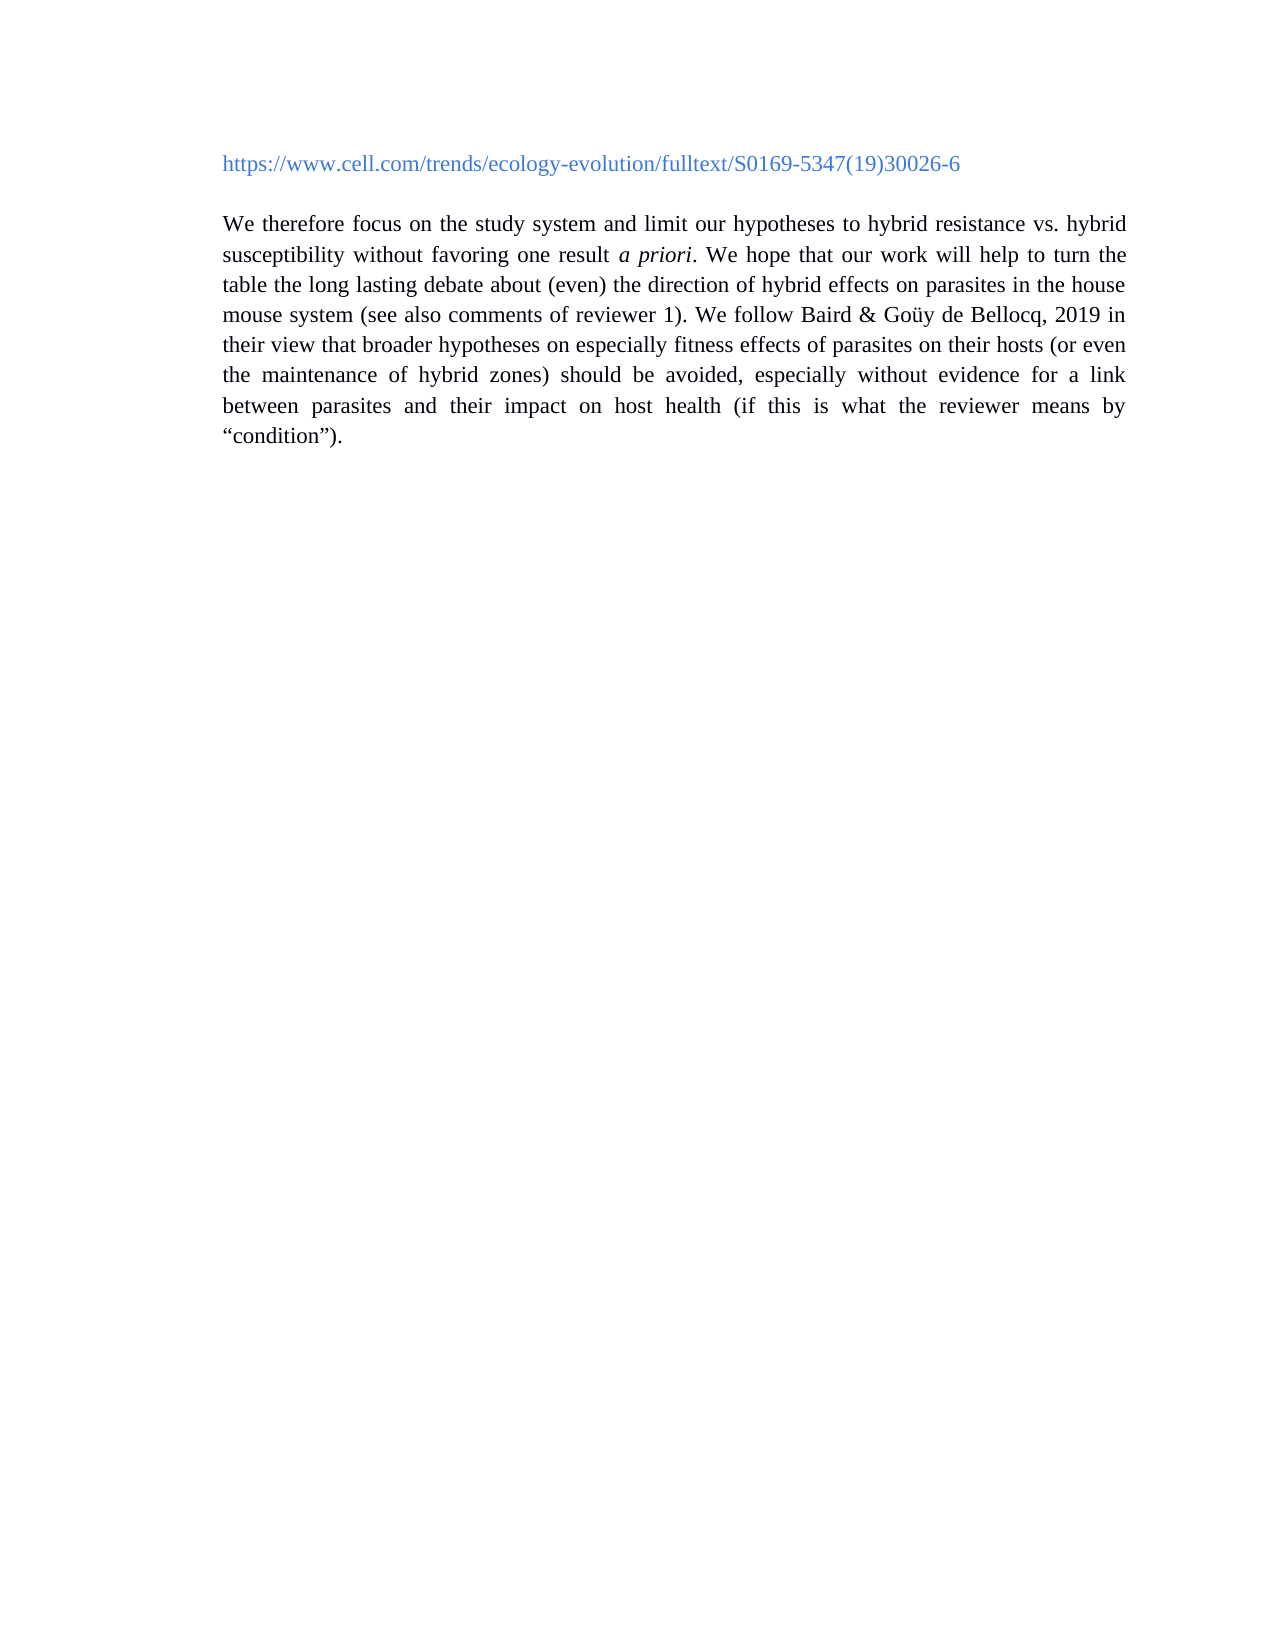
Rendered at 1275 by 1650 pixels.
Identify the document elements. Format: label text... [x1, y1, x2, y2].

text https://www.cell.com/trends/ecology-evolution/fulltext/S0169-5347(19)30026-6 [222, 150, 1128, 176]
text We therefore focus on the study system and limit our hypotheses to hybrid resistance vs. hybrid susceptibility without favoring one result a priori. We hope that our work will help to turn the table the long lasting debate about (even) the direction of hybrid effects on parasites in the house mouse system (see also comments of reviewer 1). We follow Baird & Goüy de Bellocq, 2019 in their view that broader hypotheses on especially fitness effects of parasites on their hosts (or even the maintenance of hybrid zones) should be avoided, especially without evidence for a link between parasites and their impact on host health (if this is what the reviewer means by “condition”). [222, 210, 1128, 448]
